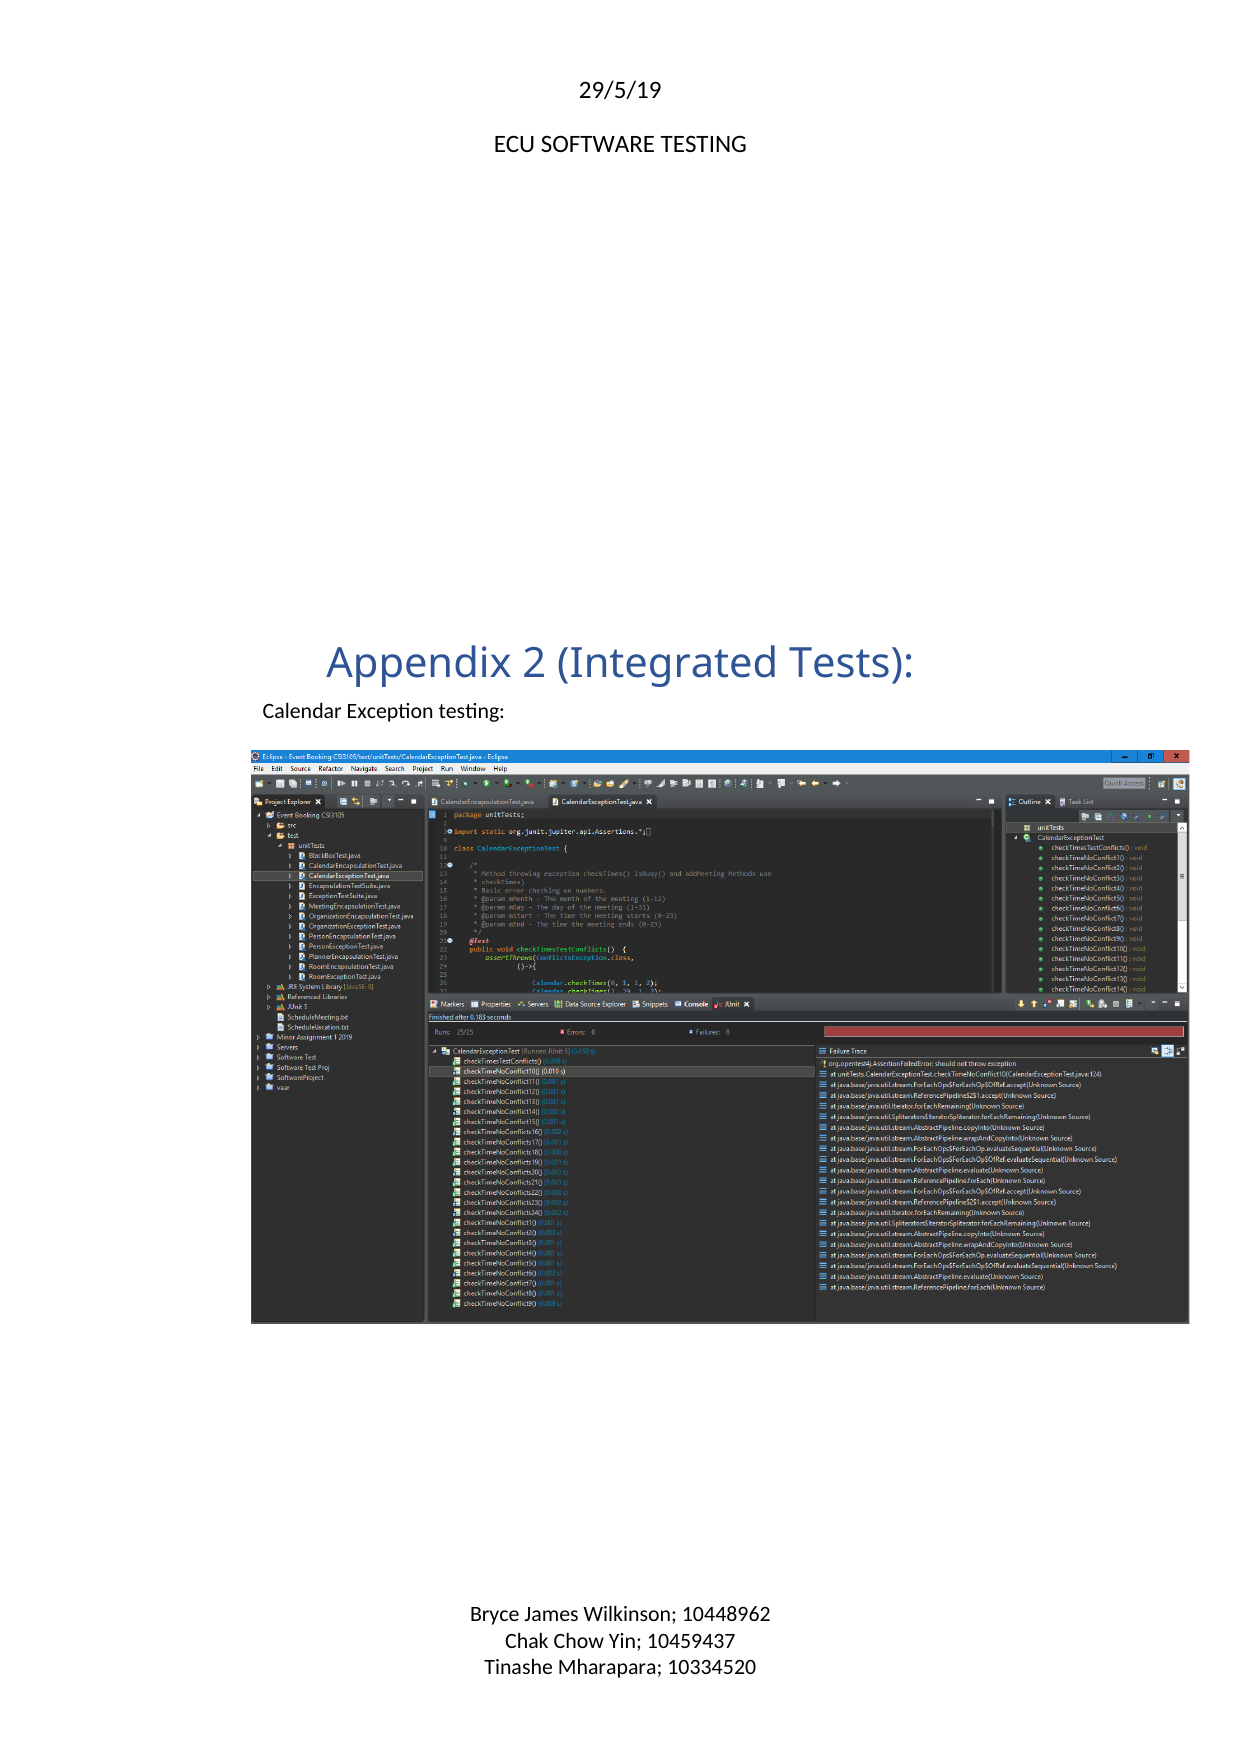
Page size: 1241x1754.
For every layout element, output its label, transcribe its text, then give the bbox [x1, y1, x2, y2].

text Calendar Exception testing: [262, 698, 1090, 724]
subtitle Appendix 2 (Integrated Tests): [150, 632, 1090, 689]
picture [251, 750, 1190, 1324]
